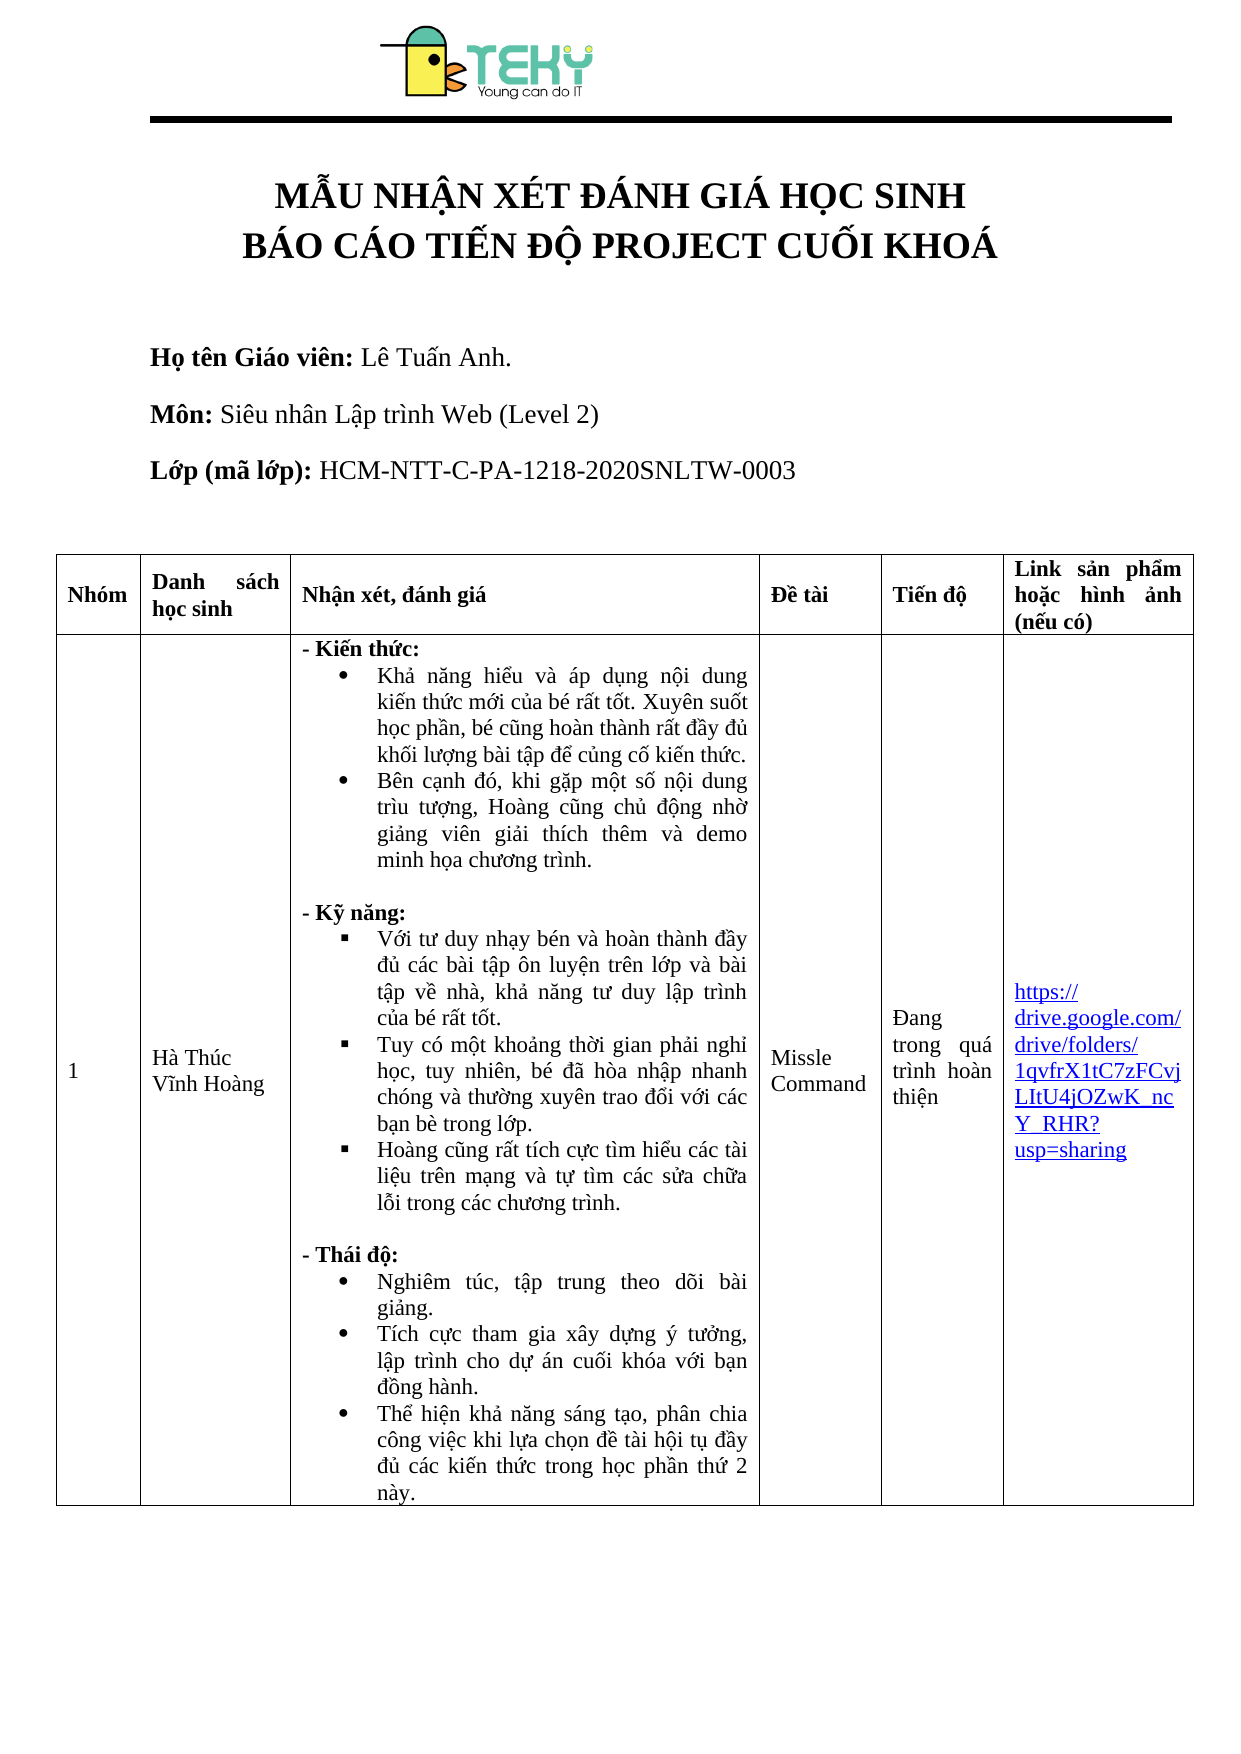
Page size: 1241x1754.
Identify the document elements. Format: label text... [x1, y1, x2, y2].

text MẪU NHẬN XÉT ĐÁNH GIÁ HỌC SINH BÁO CÁO TIẾN ĐỘ PROJECT CUỐI KHOÁ [150, 174, 1090, 266]
table_cell - Kiến thức: Khả năng hiểu và áp dụng nội dung kiến thức mới của bé rất tốt. Xuyên suốt học phần, bé cũng hoàn thành rất đầy đủ khối lượng bài tập để củng cố kiến thức. Bên cạnh đó, khi gặp một số nội dung trìu tượng, Hoàng cũng chủ động nhờ giảng viên giải thích thêm và demo minh họa chương trình. - Kỹ năng: Với tư duy nhạy bén và hoàn thành đầy đủ các bài tập ôn luyện trên lớp và bài tập về nhà, khả năng tư duy lập trình của bé rất tốt. Tuy có một khoảng thời gian phải nghỉ học, tuy nhiên, bé đã hòa nhập nhanh chóng và thường xuyên trao đổi với các bạn bè trong lớp. Hoàng cũng rất tích cực tìm hiểu các tài liệu trên mạng và tự tìm các sửa chữa lỗi trong các chương trình. - Thái độ: Nghiêm túc, tập trung theo dõi bài giảng. Tích cực tham gia xây dựng ý tưởng, lập trình cho dự án cuối khóa với bạn đồng hành. Thể hiện khả năng sáng tạo, phân chia công việc khi lựa chọn đề tài hội tụ đầy đủ các kiến thức trong học phần thứ 2 này. [291, 635, 759, 1505]
text Môn: Siêu nhân Lập trình Web (Level 2) [150, 398, 1090, 429]
table_cell 1 [57, 635, 140, 1505]
table_header Danh sách học sinh [141, 555, 290, 634]
table_cell https://drive.google.com/drive/folders/1qvfrX1tC7zFCvjLItU4jOZwK_ncY_RHR?usp=sharing [1004, 635, 1193, 1505]
table_cell Đang trong quá trình hoàn thiện [882, 635, 1003, 1505]
text Họ tên Giáo viên: Lê Tuấn Anh. [150, 294, 1090, 372]
table_header Nhóm [57, 555, 140, 634]
table_header Tiến độ [882, 555, 1003, 634]
table_header Nhận xét, đánh giá [291, 555, 759, 634]
table_header Link sản phẩm hoặc hình ảnh (nếu có) [1004, 555, 1193, 634]
picture [375, 9, 597, 115]
table_header Đề tài [760, 555, 881, 634]
table_cell Missle Command [760, 635, 881, 1505]
table_cell Hà Thúc Vĩnh Hoàng [141, 635, 290, 1505]
text Lớp (mã lớp): HCM-NTT-C-PA-1218-2020SNLTW-0003 [150, 454, 1090, 486]
